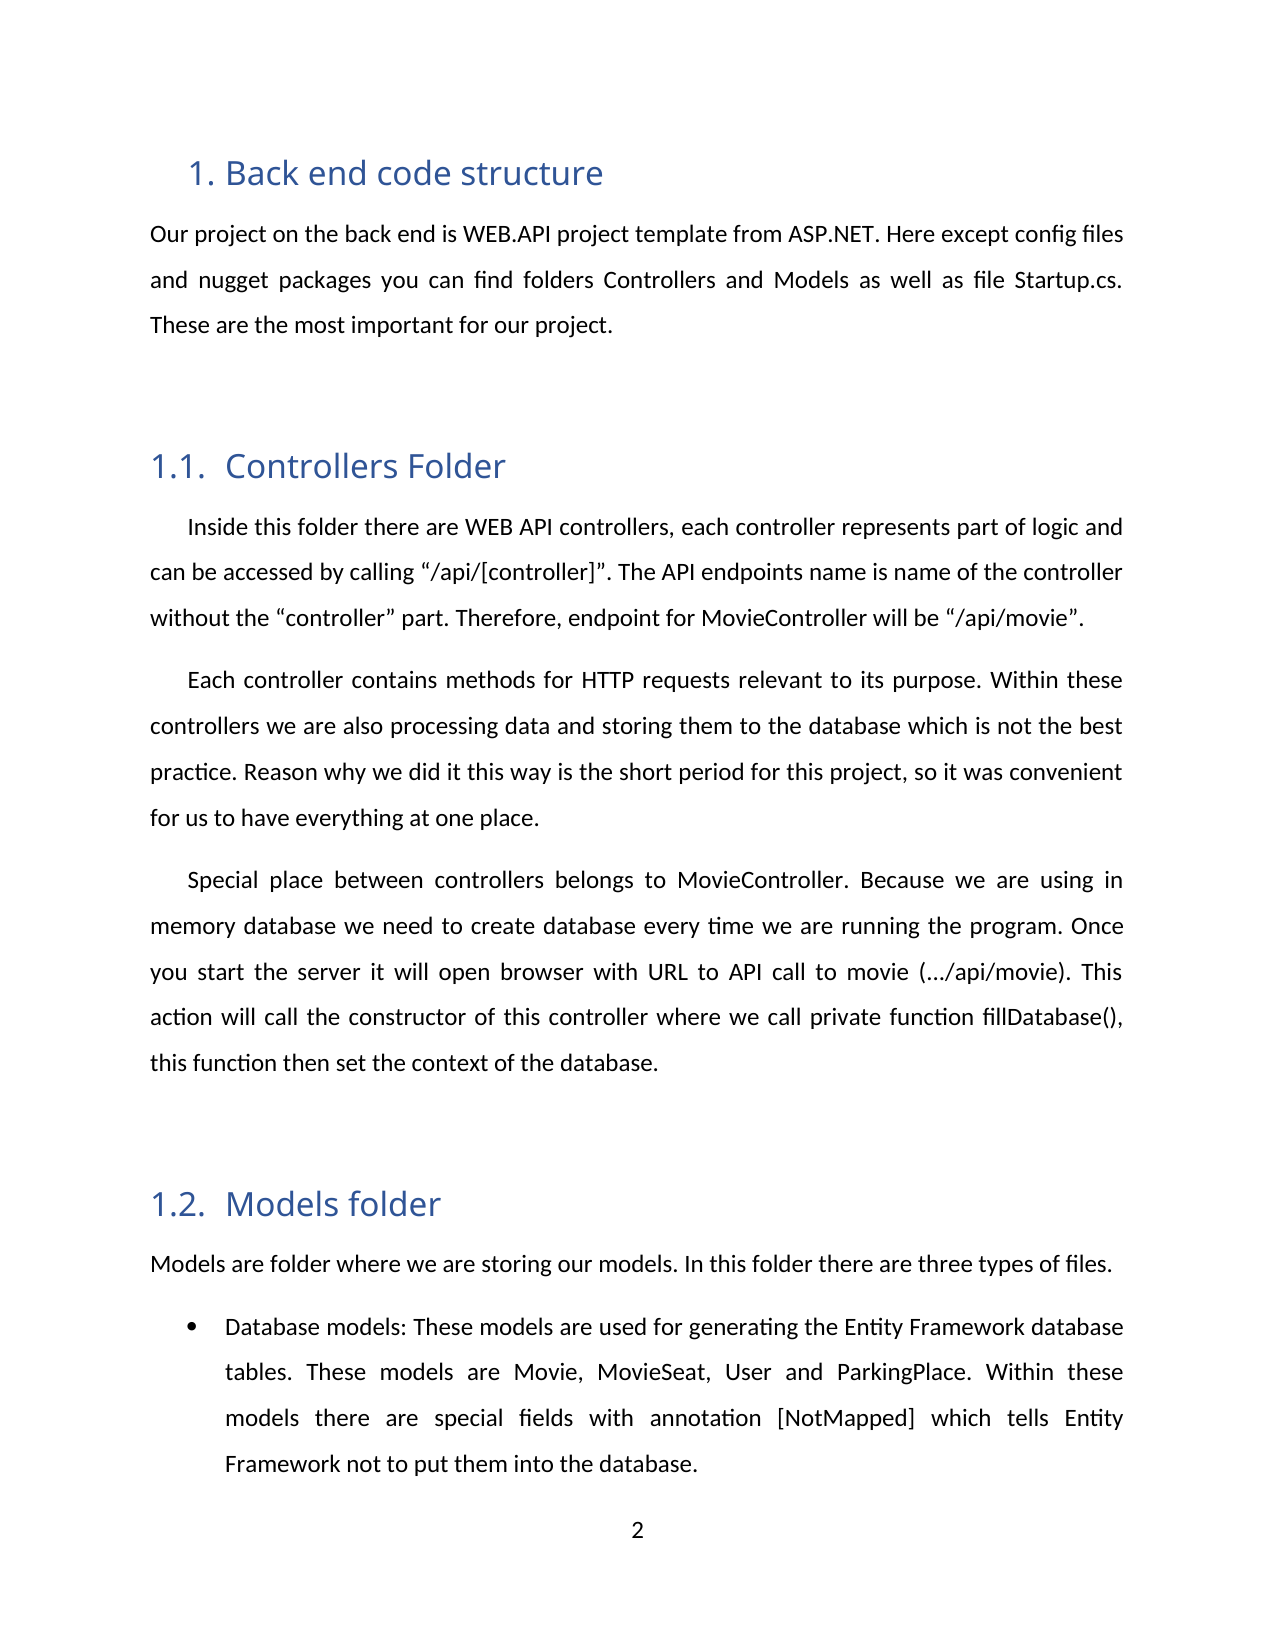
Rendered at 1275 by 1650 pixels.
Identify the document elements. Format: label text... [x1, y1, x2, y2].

subtitle Models folder [150, 1180, 1125, 1226]
subtitle Controllers Folder [150, 443, 1125, 488]
text Each controller contains methods for HTTP requests relevant to its purpose. Within these controllers we are also processing data and storing them to the database which is not the best practice. Reason why we did it this way is the short period for this project, so it was convenient for us to have everything at one place. [150, 665, 1125, 832]
text Models are folder where we are storing our models. In this folder there are three types of files. [150, 1248, 1125, 1279]
text Our project on the back end is WEB.API project template from ASP.NET. Here except config files and nugget packages you can find folders Controllers and Models as well as file Startup.cs. These are the most important for our project. [150, 218, 1125, 340]
list Database models: These models are used for generating the Entity Framework database tables. These models are Movie, MovieSeat, User and ParkingPlace. Within these models there are special fields with annotation [NotMapped] which tells Entity Framework not to put them into the database. [187, 1311, 1125, 1478]
subtitle Back end code structure [187, 150, 1125, 195]
text Inside this folder there are WEB API controllers, each controller represents part of logic and can be accessed by calling “/api/[controller]”. The API endpoints name is name of the controller without the “controller” part. Therefore, endpoint for MovieController will be “/api/movie”. [150, 511, 1125, 633]
text Special place between controllers belongs to MovieController. Because we are using in memory database we need to create database every time we are running the program. Once you start the server it will open browser with URL to API call to movie (.../api/movie). This action will call the constructor of this controller where we call private function fillDatabase(), this function then set the context of the database. [150, 864, 1125, 1078]
